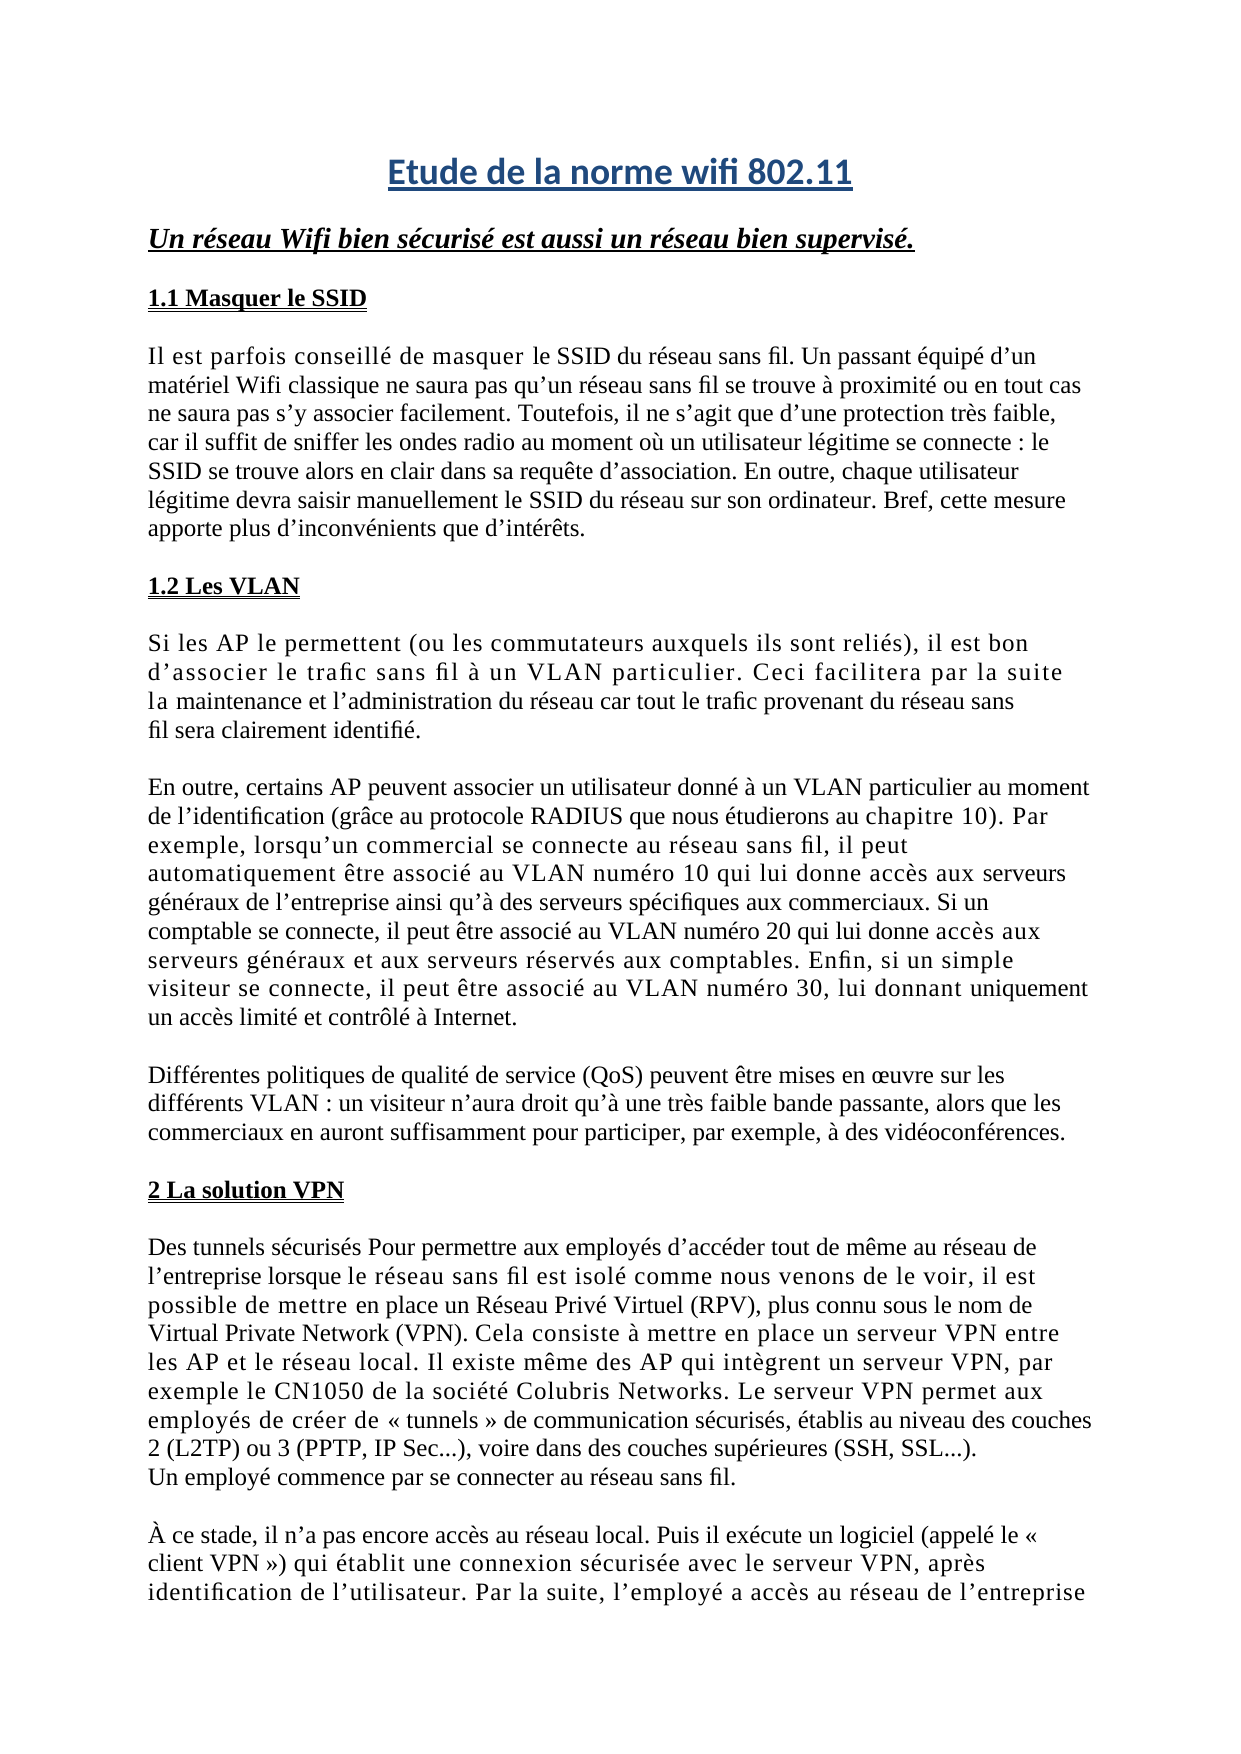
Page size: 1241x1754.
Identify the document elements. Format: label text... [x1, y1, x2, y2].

text Différentes politiques de qualité de service (QoS) peuvent être mises en œuvre sur les différents VLAN : un visiteur n’aura droit qu’à une très faible bande passante, alors que les commerciaux en auront suffisamment pour participer, par exemple, à des vidéoconférences. [148, 1060, 1093, 1146]
text Des tunnels sécurisés Pour permettre aux employés d’accéder tout de même au réseau de l’entreprise lorsque le réseau sans ﬁl est isolé comme nous venons de le voir, il est possible de mettre en place un Réseau Privé Virtuel (RPV), plus connu sous le nom de Virtual Private Network (VPN). Cela consiste à mettre en place un serveur VPN entre les AP et le réseau local. Il existe même des AP qui intègrent un serveur VPN, par exemple le CN1050 de la société Colubris Networks. Le serveur VPN permet aux employés de créer de « tunnels » de communication sécurisés, établis au niveau des couches 2 (L2TP) ou 3 (PPTP, IP Sec...), voire dans des couches supérieures (SSH, SSL...). [148, 1232, 1093, 1462]
text Un employé commence par se connecter au réseau sans ﬁl. [148, 1462, 1093, 1491]
text 2 La solution VPN [148, 1175, 1093, 1203]
text 1.1 Masquer le SSID [148, 283, 1093, 312]
text 1.2 Les VLAN [148, 571, 1093, 600]
text Si les AP le permettent (ou les commutateurs auxquels ils sont reliés), il est bon d’associer le traﬁc sans ﬁl à un VLAN particulier. Ceci facilitera par la suite la maintenance et l’administration du réseau car tout le traﬁc provenant du réseau sans [148, 628, 1093, 715]
text Etude de la norme wifi 802.11 [148, 148, 1093, 193]
text En outre, certains AP peuvent associer un utilisateur donné à un VLAN particulier au moment de l’identiﬁcation (grâce au protocole RADIUS que nous étudierons au chapitre 10). Par exemple, lorsqu’un commercial se connecte au réseau sans ﬁl, il peut automatiquement être associé au VLAN numéro 10 qui lui donne accès aux serveurs généraux de l’entreprise ainsi qu’à des serveurs spéciﬁques aux commerciaux. Si un comptable se connecte, il peut être associé au VLAN numéro 20 qui lui donne accès aux serveurs généraux et aux serveurs réservés aux comptables. Enﬁn, si un simple visiteur se connecte, il peut être associé au VLAN numéro 30, lui donnant uniquement un accès limité et contrôlé à Internet. [148, 772, 1093, 1031]
text Il est parfois conseillé de masquer le SSID du réseau sans ﬁl. Un passant équipé d’un matériel Wifi classique ne saura pas qu’un réseau sans ﬁl se trouve à proximité ou en tout cas ne saura pas s’y associer facilement. Toutefois, il ne s’agit que d’une protection très faible, car il suffit de sniffer les ondes radio au moment où un utilisateur légitime se connecte : le SSID se trouve alors en clair dans sa requête d’association. En outre, chaque utilisateur légitime devra saisir manuellement le SSID du réseau sur son ordinateur. Bref, cette mesure apporte plus d’inconvénients que d’intérêts. [148, 341, 1093, 542]
text Un réseau Wifi bien sécurisé est aussi un réseau bien supervisé. [148, 221, 1093, 255]
text ﬁl sera clairement identiﬁé. [148, 715, 1093, 743]
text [148, 1520, 1093, 1606]
